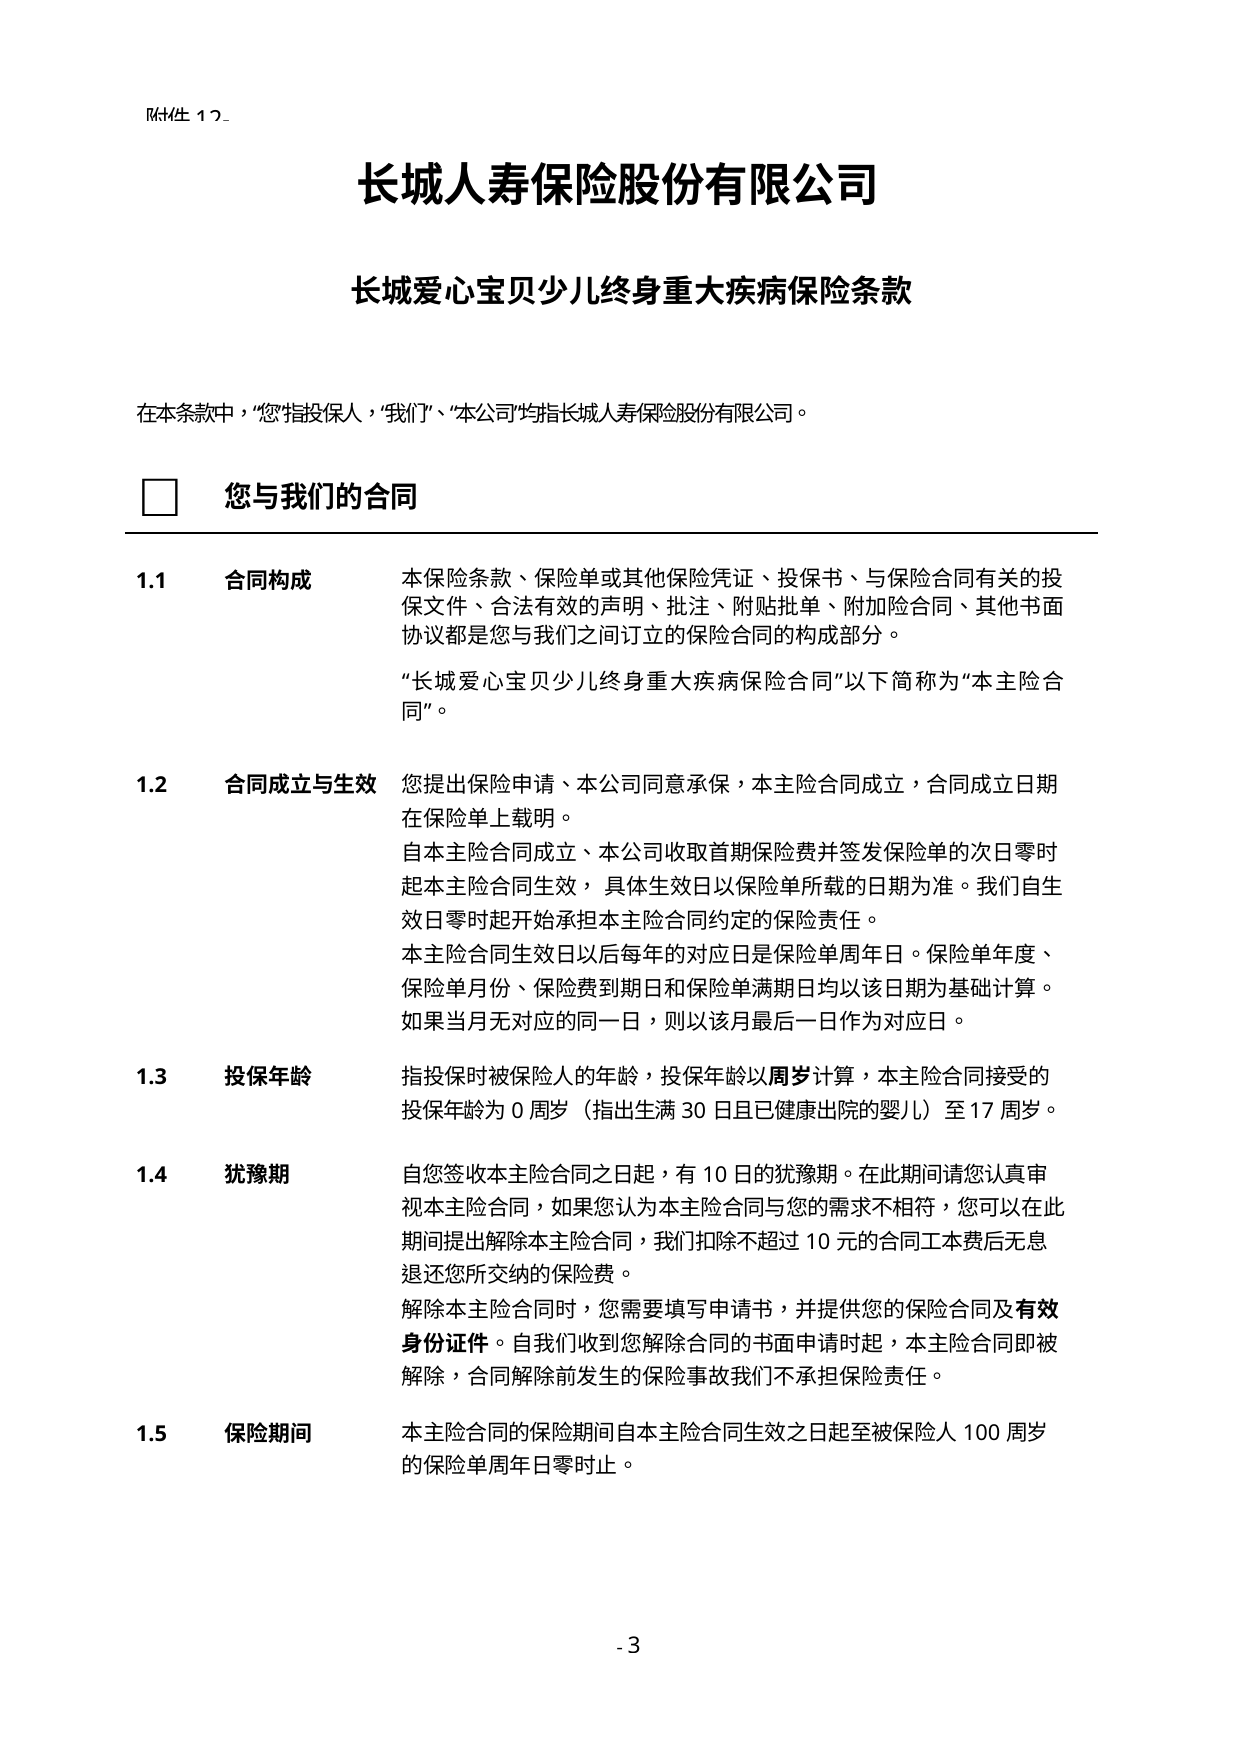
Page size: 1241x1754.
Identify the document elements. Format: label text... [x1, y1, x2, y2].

table_cell 合同构成 [204, 534, 390, 747]
table_cell 1.1 [125, 534, 204, 747]
table_cell 自您签收本主险合同之日起，有 10 日的犹豫期。在此期间请您认真审视本主险合同，如果您认为本主险合同与您的需求不相符，您可以在此期间提出解除本主险合同，我们扣除不超过 10 元的合同工本费后无息退还您所交纳的保险费。 解除本主险合同时，您需要填写申请书，并提供您的保险合同及有效身份证件。自我们收到您解除合同的书面申请时起，本主险合同即被解除，合同解除前发生的保险事故我们不承担保险责任。 [390, 1144, 1098, 1404]
text 长城人寿保险股份有限公司 [356, 155, 1109, 213]
text 长城爱心宝贝少儿终身重大疾病保险条款 [350, 269, 1109, 312]
table_cell 本主险合同的保险期间自本主险合同生效之日起至被保险人 100 周岁的保险单周年日零时止。 [390, 1404, 1098, 1479]
table_cell 保险期间 [204, 1404, 390, 1479]
text 在本条款中，“您”指投保人，“我们”、“本公司”均指长城人寿保险股份有限公司。 [136, 398, 1109, 428]
table_cell 1.5 [125, 1404, 204, 1479]
table_cell 合同成立与生效 [204, 747, 390, 1046]
table_cell 本保险条款、保险单或其他保险凭证、投保书、与保险合同有关的投保文件、合法有效的声明、批注、附贴批单、附加险合同、其他书面协议都是您与我们之间订立的保险合同的构成部分。 “长城爱心宝贝少儿终身重大疾病保险合同”以下简称为“本主险合同”。 [390, 534, 1098, 747]
table_cell 1.2 [125, 747, 204, 1046]
table_header 您与我们的合同 [204, 471, 1098, 532]
table_cell 投保年龄 [204, 1046, 390, 1144]
table_cell 指投保时被保险人的年龄，投保年龄以周岁计算，本主险合同接受的 投保年龄为 0 周岁（指出生满 30 日且已健康出院的婴儿）至 17 周岁。 [390, 1046, 1098, 1144]
table_cell 犹豫期 [204, 1144, 390, 1404]
table_cell 您提出保险申请、本公司同意承保，本主险合同成立，合同成立日期在保险单上载明。 自本主险合同成立、本公司收取首期保险费并签发保险单的次日零时起本主险合同生效， 具体生效日以保险单所载的日期为准。我们自生效日零时起开始承担本主险合同约定的保险责任。 本主险合同生效日以后每年的对应日是保险单周年日。保险单年度、保险单月份、保险费到期日和保险单满期日均以该日期为基础计算。如果当月无对应的同一日，则以该月最后一日作为对应日。 [390, 747, 1098, 1046]
table_cell 1.4 [125, 1144, 204, 1404]
table_header  [125, 471, 204, 532]
table_cell 1.3 [125, 1046, 204, 1144]
